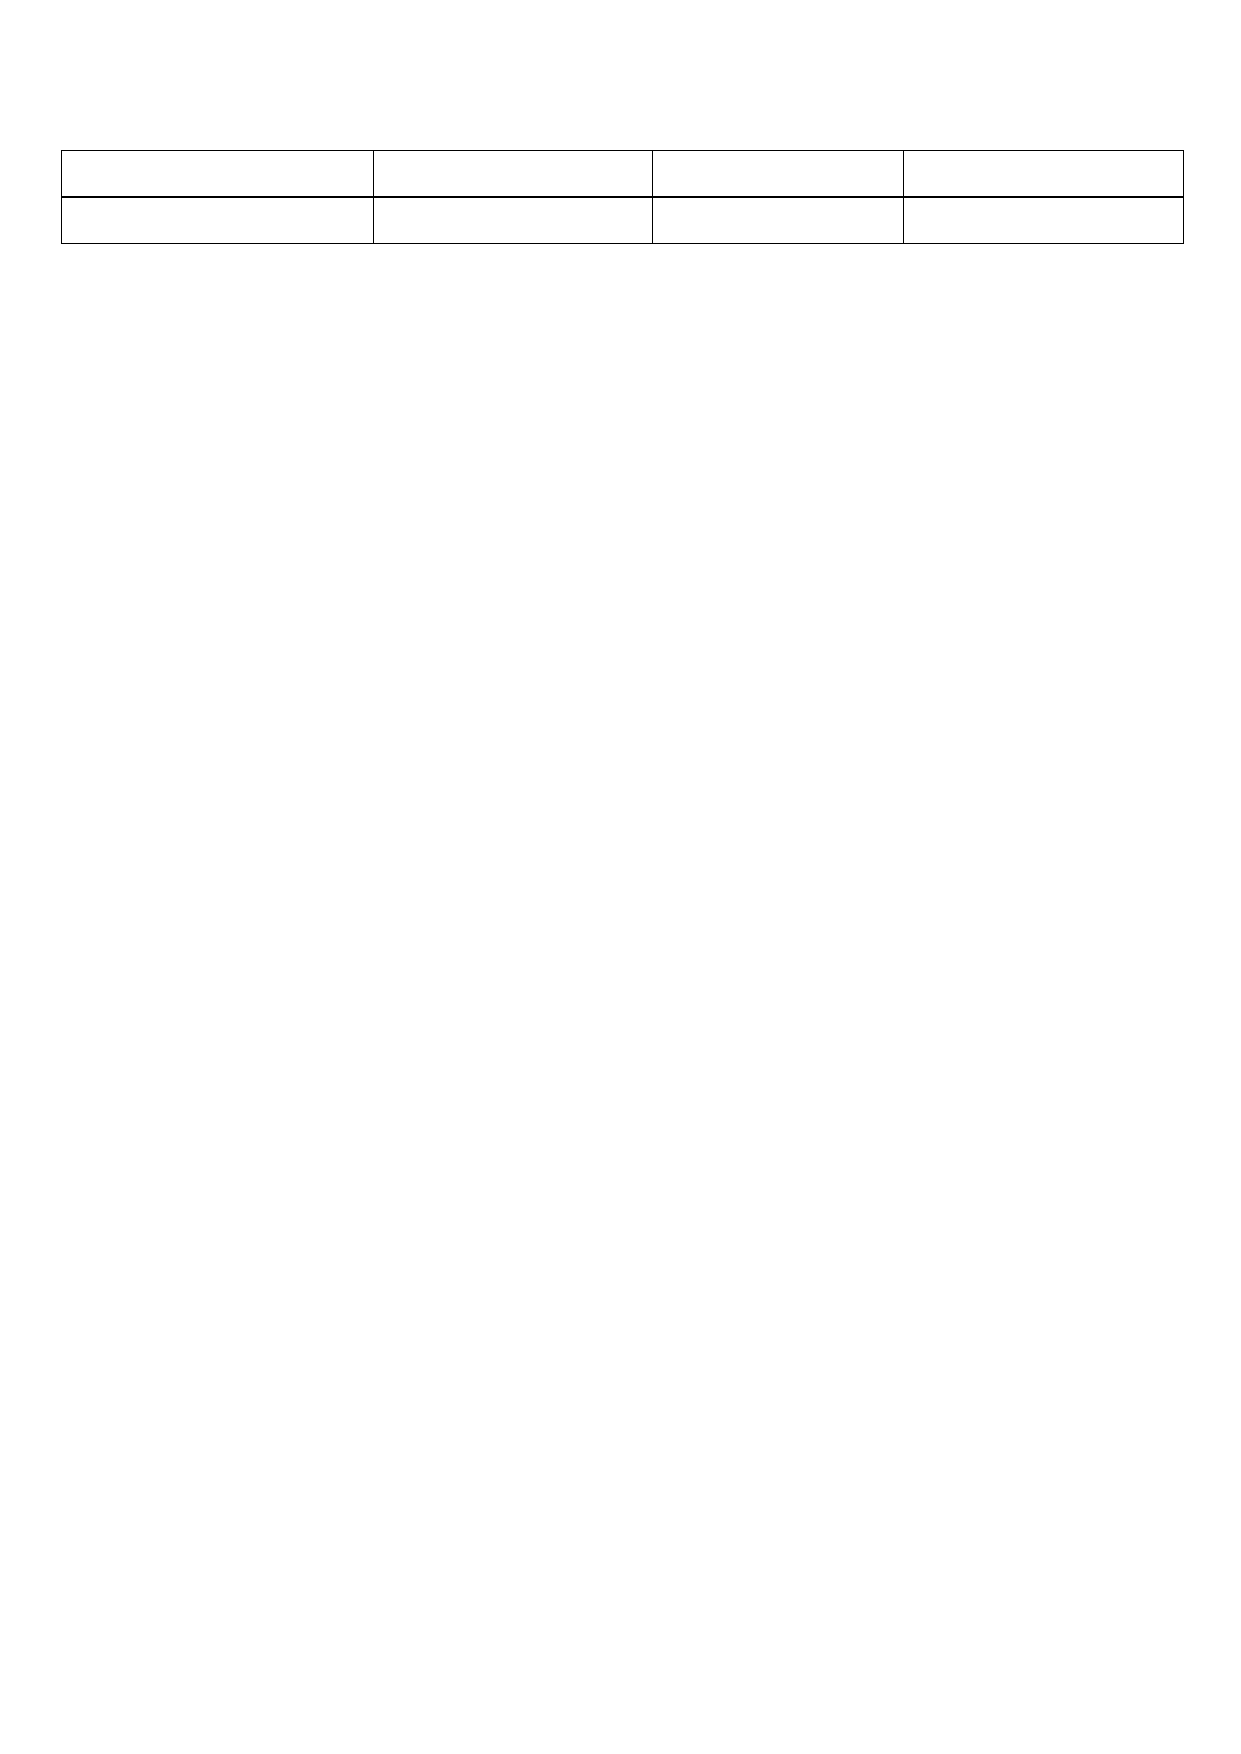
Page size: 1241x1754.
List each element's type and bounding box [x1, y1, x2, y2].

table_cell [62, 151, 373, 196]
table_cell [62, 198, 373, 243]
table_cell [374, 151, 652, 196]
table_cell [904, 198, 1183, 243]
table_cell [374, 198, 652, 243]
table_cell [653, 151, 903, 196]
table_cell [653, 198, 903, 243]
table_cell [904, 151, 1183, 196]
